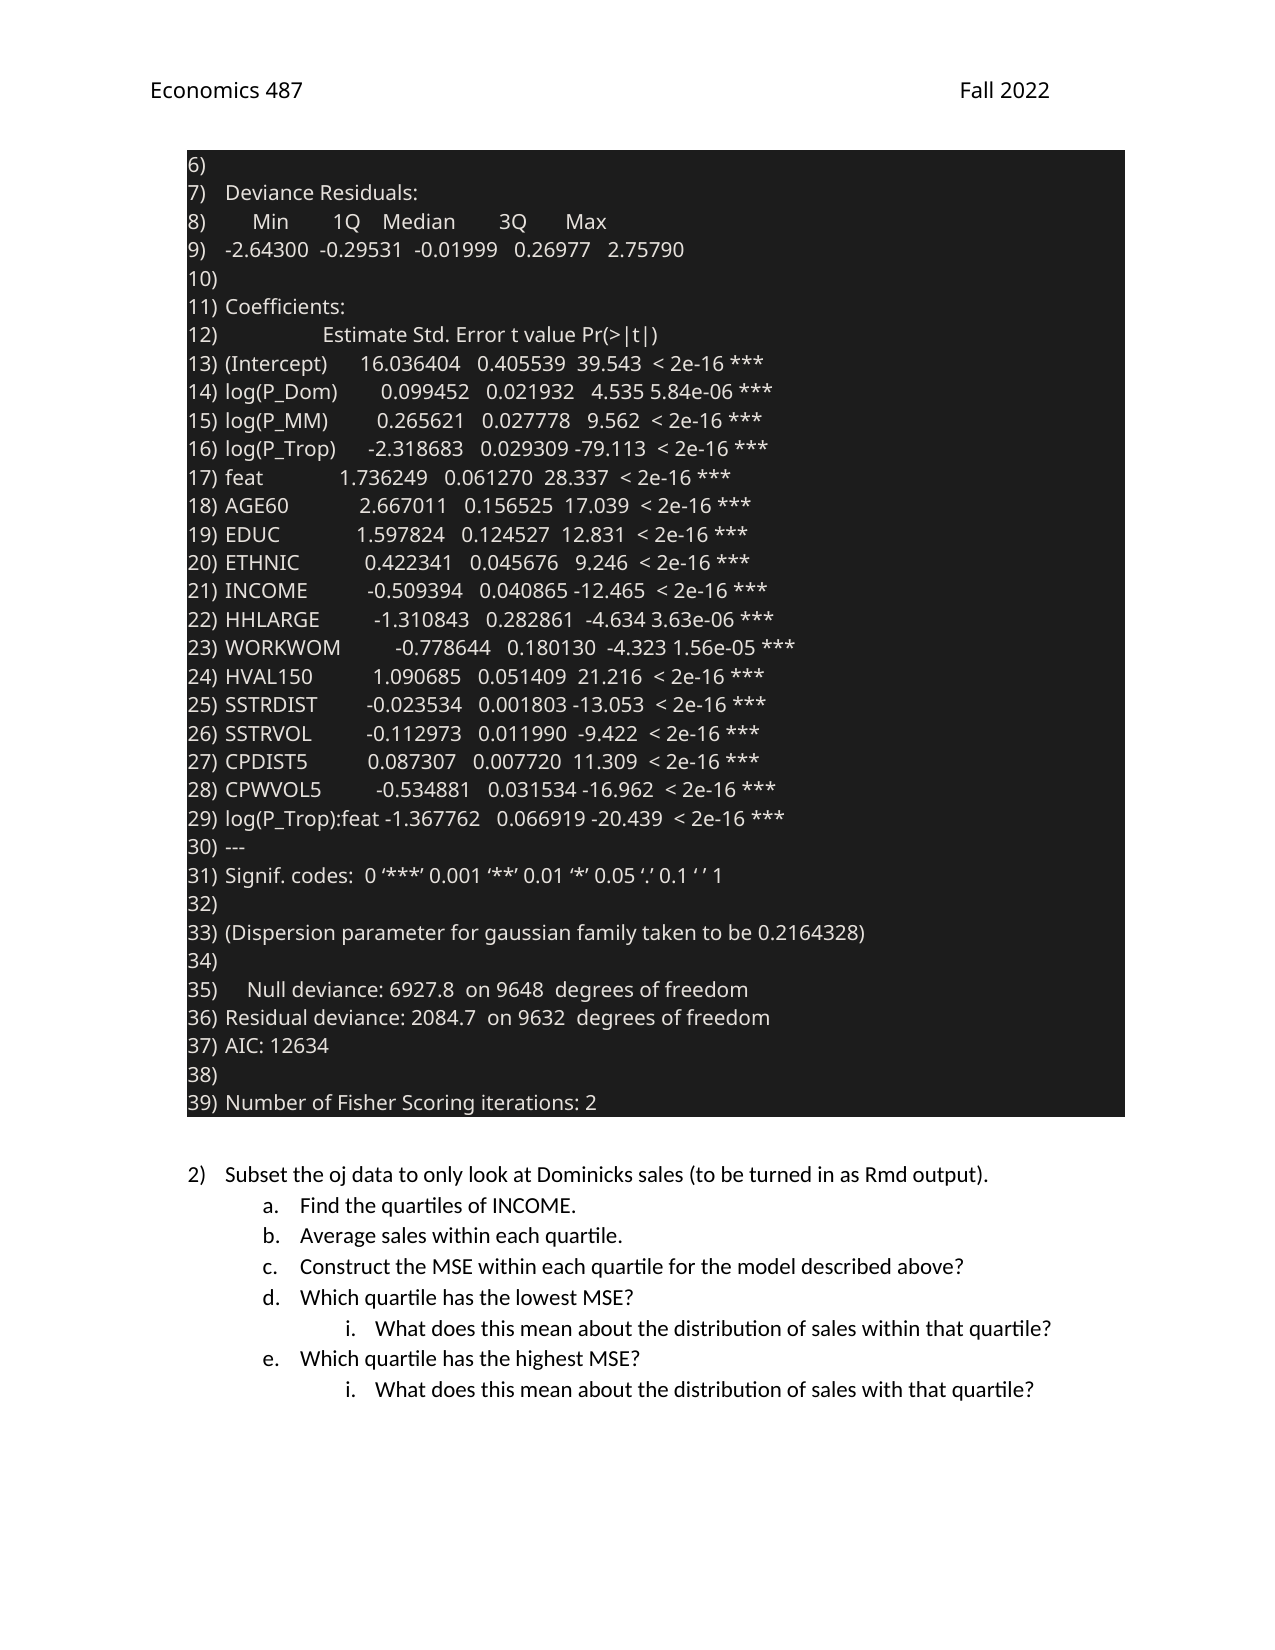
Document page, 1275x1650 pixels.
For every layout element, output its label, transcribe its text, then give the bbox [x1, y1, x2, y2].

list Which quartile has the lowest MSE? [262, 1283, 1125, 1311]
list Estimate Std. Error t value Pr(>|t|) [187, 321, 1125, 349]
list Coefficients: [187, 292, 1125, 321]
list EDUC 1.597824 0.124527 12.831 < 2e-16 *** [187, 520, 1125, 548]
list Construct the MSE within each quartile for the model described above? [262, 1252, 1125, 1280]
list Min 1Q Median 3Q Max [187, 207, 1125, 235]
list INCOME -0.509394 0.040865 -12.465 < 2e-16 *** [187, 577, 1125, 605]
list Find the quartiles of INCOME. [262, 1191, 1125, 1219]
list CPDIST5 0.087307 0.007720 11.309 < 2e-16 *** [187, 747, 1125, 776]
list SSTRVOL -0.112973 0.011990 -9.422 < 2e-16 *** [187, 719, 1125, 747]
list log(P_Dom) 0.099452 0.021932 4.535 5.84e-06 *** [187, 377, 1125, 406]
list Signif. codes: 0 ‘***’ 0.001 ‘**’ 0.01 ‘*’ 0.05 ‘.’ 0.1 ‘ ’ 1 [187, 861, 1125, 889]
list What does this mean about the distribution of sales within that quartile? [356, 1314, 1125, 1342]
list (Dispersion parameter for gaussian family taken to be 0.2164328) [187, 918, 1125, 946]
list HHLARGE -1.310843 0.282861 -4.634 3.63e-06 *** [187, 605, 1125, 633]
list --- [187, 832, 1125, 861]
list AGE60 2.667011 0.156525 17.039 < 2e-16 *** [187, 491, 1125, 520]
list CPWVOL5 -0.534881 0.031534 -16.962 < 2e-16 *** [187, 776, 1125, 804]
list Residual deviance: 2084.7 on 9632 degrees of freedom [187, 1003, 1125, 1032]
list log(P_Trop) -2.318683 0.029309 -79.113 < 2e-16 *** [187, 434, 1125, 463]
list Number of Fisher Scoring iterations: 2 [187, 1088, 1125, 1117]
list What does this mean about the distribution of sales with that quartile? [356, 1375, 1125, 1403]
list HVAL150 1.090685 0.051409 21.216 < 2e-16 *** [187, 662, 1125, 690]
list -2.64300 -0.29531 -0.01999 0.26977 2.75790 [187, 235, 1125, 264]
list feat 1.736249 0.061270 28.337 < 2e-16 *** [187, 463, 1125, 491]
list Which quartile has the highest MSE? [262, 1344, 1125, 1372]
list Null deviance: 6927.8 on 9648 degrees of freedom [187, 975, 1125, 1003]
list Subset the oj data to only look at Dominicks sales (to be turned in as Rmd output). [187, 1160, 1125, 1188]
list WORKWOM -0.778644 0.180130 -4.323 1.56e-05 *** [187, 633, 1125, 662]
list AIC: 12634 [187, 1032, 1125, 1060]
list Average sales within each quartile. [262, 1222, 1125, 1249]
list (Intercept) 16.036404 0.405539 39.543 < 2e-16 *** [187, 349, 1125, 377]
list log(P_MM) 0.265621 0.027778 9.562 < 2e-16 *** [187, 406, 1125, 434]
list SSTRDIST -0.023534 0.001803 -13.053 < 2e-16 *** [187, 690, 1125, 719]
list log(P_Trop):feat -1.367762 0.066919 -20.439 < 2e-16 *** [187, 804, 1125, 832]
list Deviance Residuals: [187, 178, 1125, 207]
list ETHNIC 0.422341 0.045676 9.246 < 2e-16 *** [187, 548, 1125, 577]
